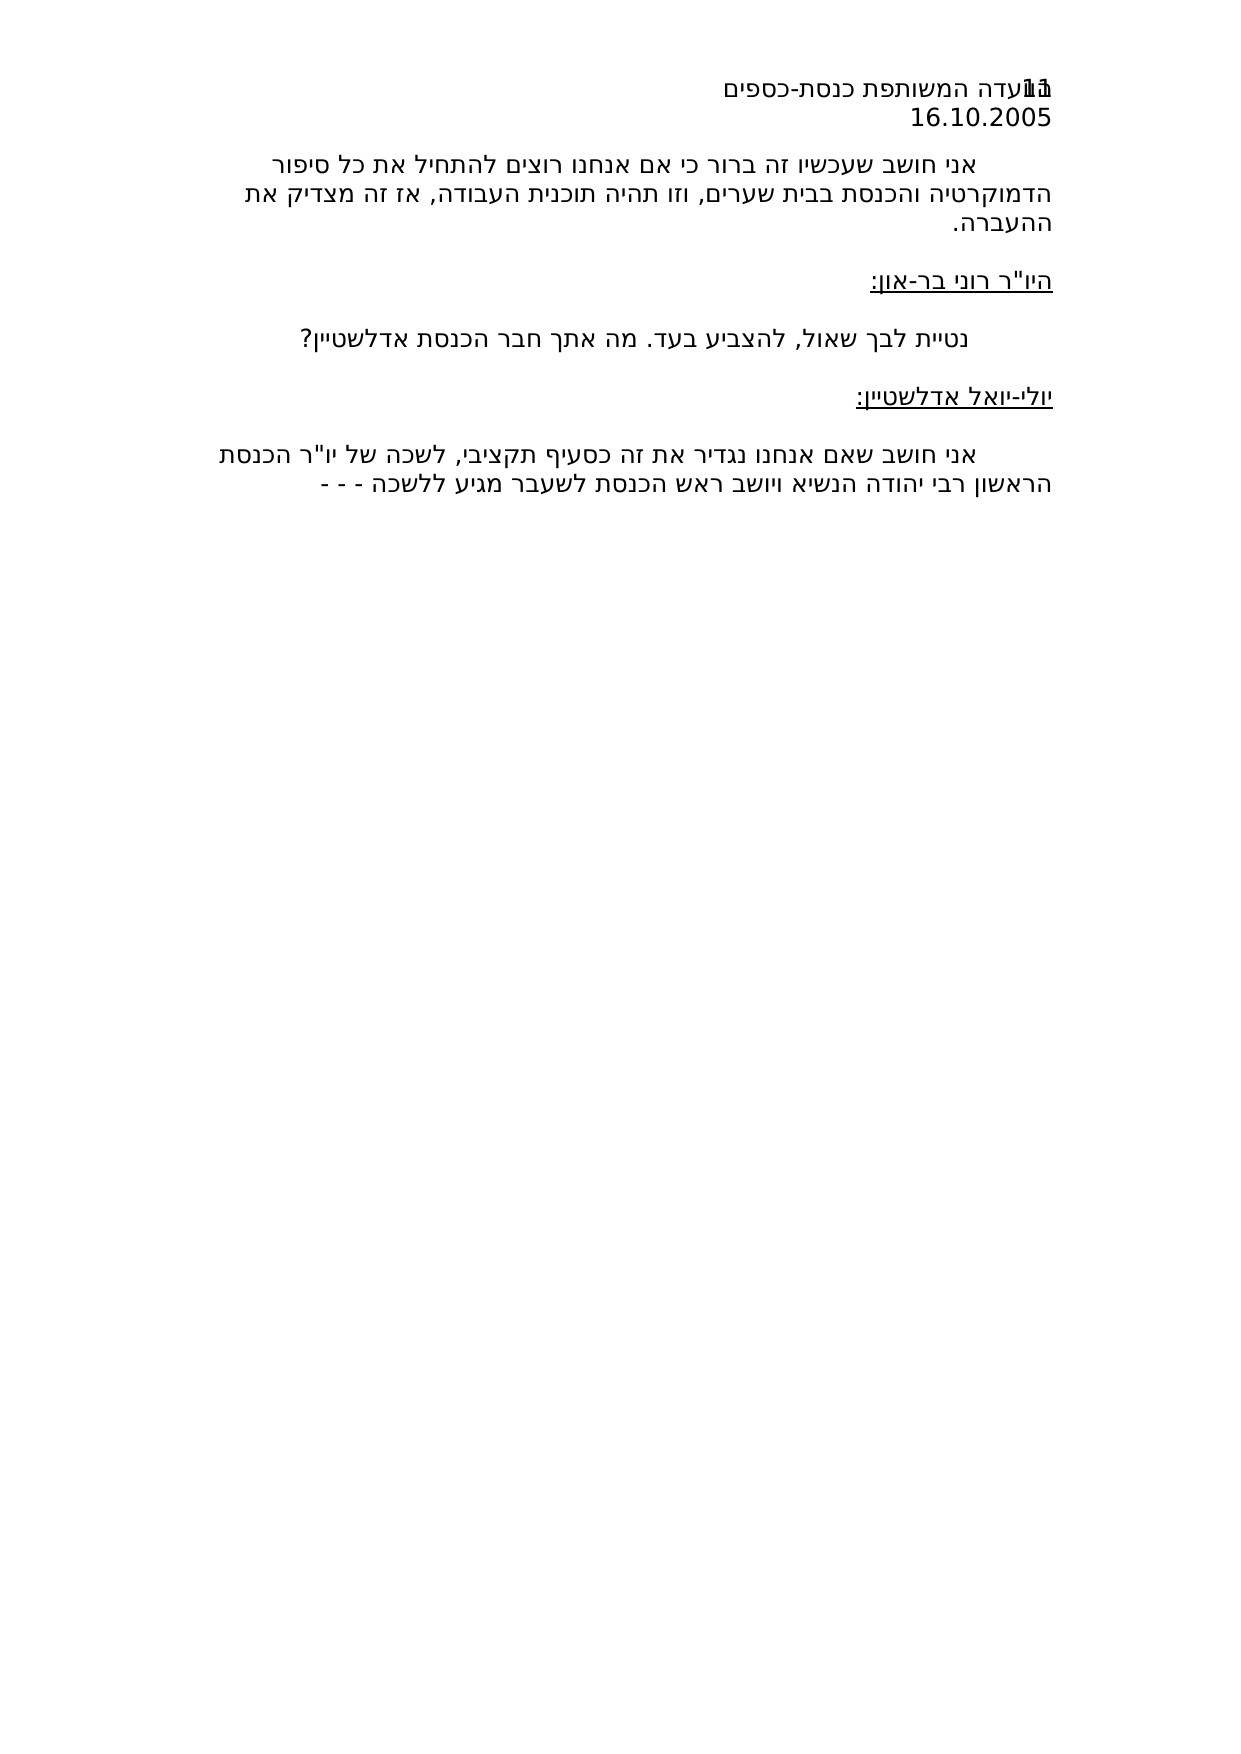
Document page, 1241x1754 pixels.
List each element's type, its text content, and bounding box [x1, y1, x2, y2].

text היו"ר רוני בר-און: [187, 266, 1053, 295]
text נטיית לבך שאול, להצביע בעד. מה אתך חבר הכנסת אדלשטיין? [187, 324, 1053, 353]
text אני חושב שאם אנחנו נגדיר את זה כסעיף תקציבי, לשכה של יו"ר הכנסת הראשון רבי יהודה הנשיא ויושב ראש הכנסת לשעבר מגיע ללשכה - - - [187, 440, 1053, 498]
text אני חושב שעכשיו זה ברור כי אם אנחנו רוצים להתחיל את כל סיפור הדמוקרטיה והכנסת בבית שערים, וזו תהיה תוכנית העבודה, אז זה מצדיק את ההעברה. [187, 150, 1053, 237]
text יולי-יואל אדלשטיין: [187, 382, 1053, 411]
